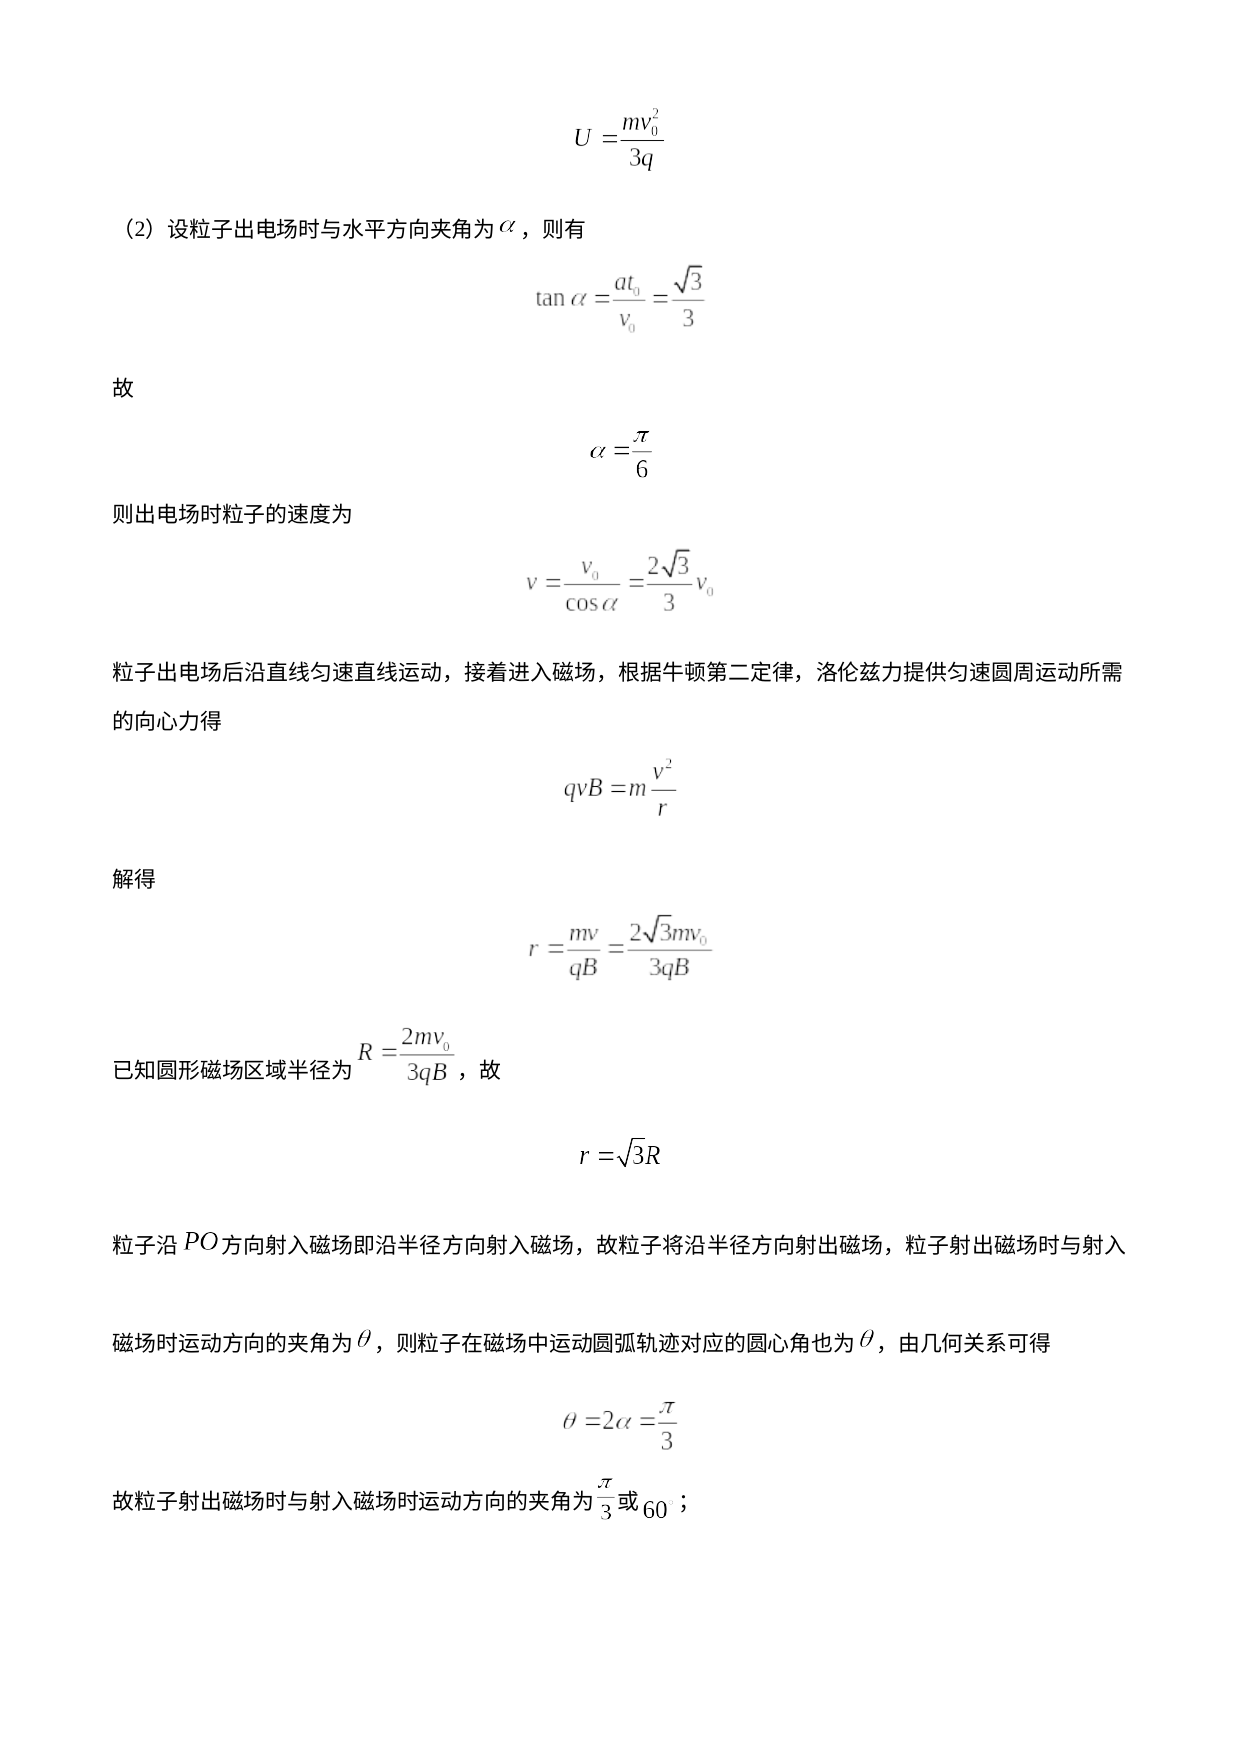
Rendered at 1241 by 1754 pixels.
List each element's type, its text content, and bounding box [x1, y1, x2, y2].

text 已知圆形磁场区域半径为，故 [112, 1020, 1128, 1118]
text 故粒子射出磁场时与射入磁场时运动方向的夹角为或； [112, 1467, 1128, 1532]
text （2）设粒子出电场时与水平方向夹角为，则有 [112, 212, 1128, 244]
text 则出电场时粒子的速度为 [112, 496, 1128, 529]
text 粒子沿方向射入磁场即沿半径方向射入磁场，故粒子将沿半径方向射出磁场，粒子射出磁场时与射入磁场时运动方向的夹角为，则粒子在磁场中运动圆弧轨迹对应的圆心角也为，由几何关系可得 [112, 1211, 1128, 1374]
text 故 [112, 370, 1128, 403]
text 解得 [112, 862, 1128, 894]
text 粒子出电场后沿直线匀速直线运动，接着进入磁场，根据牛顿第二定律，洛伦兹力提供匀速圆周运动所需的向心力得 [112, 655, 1128, 736]
